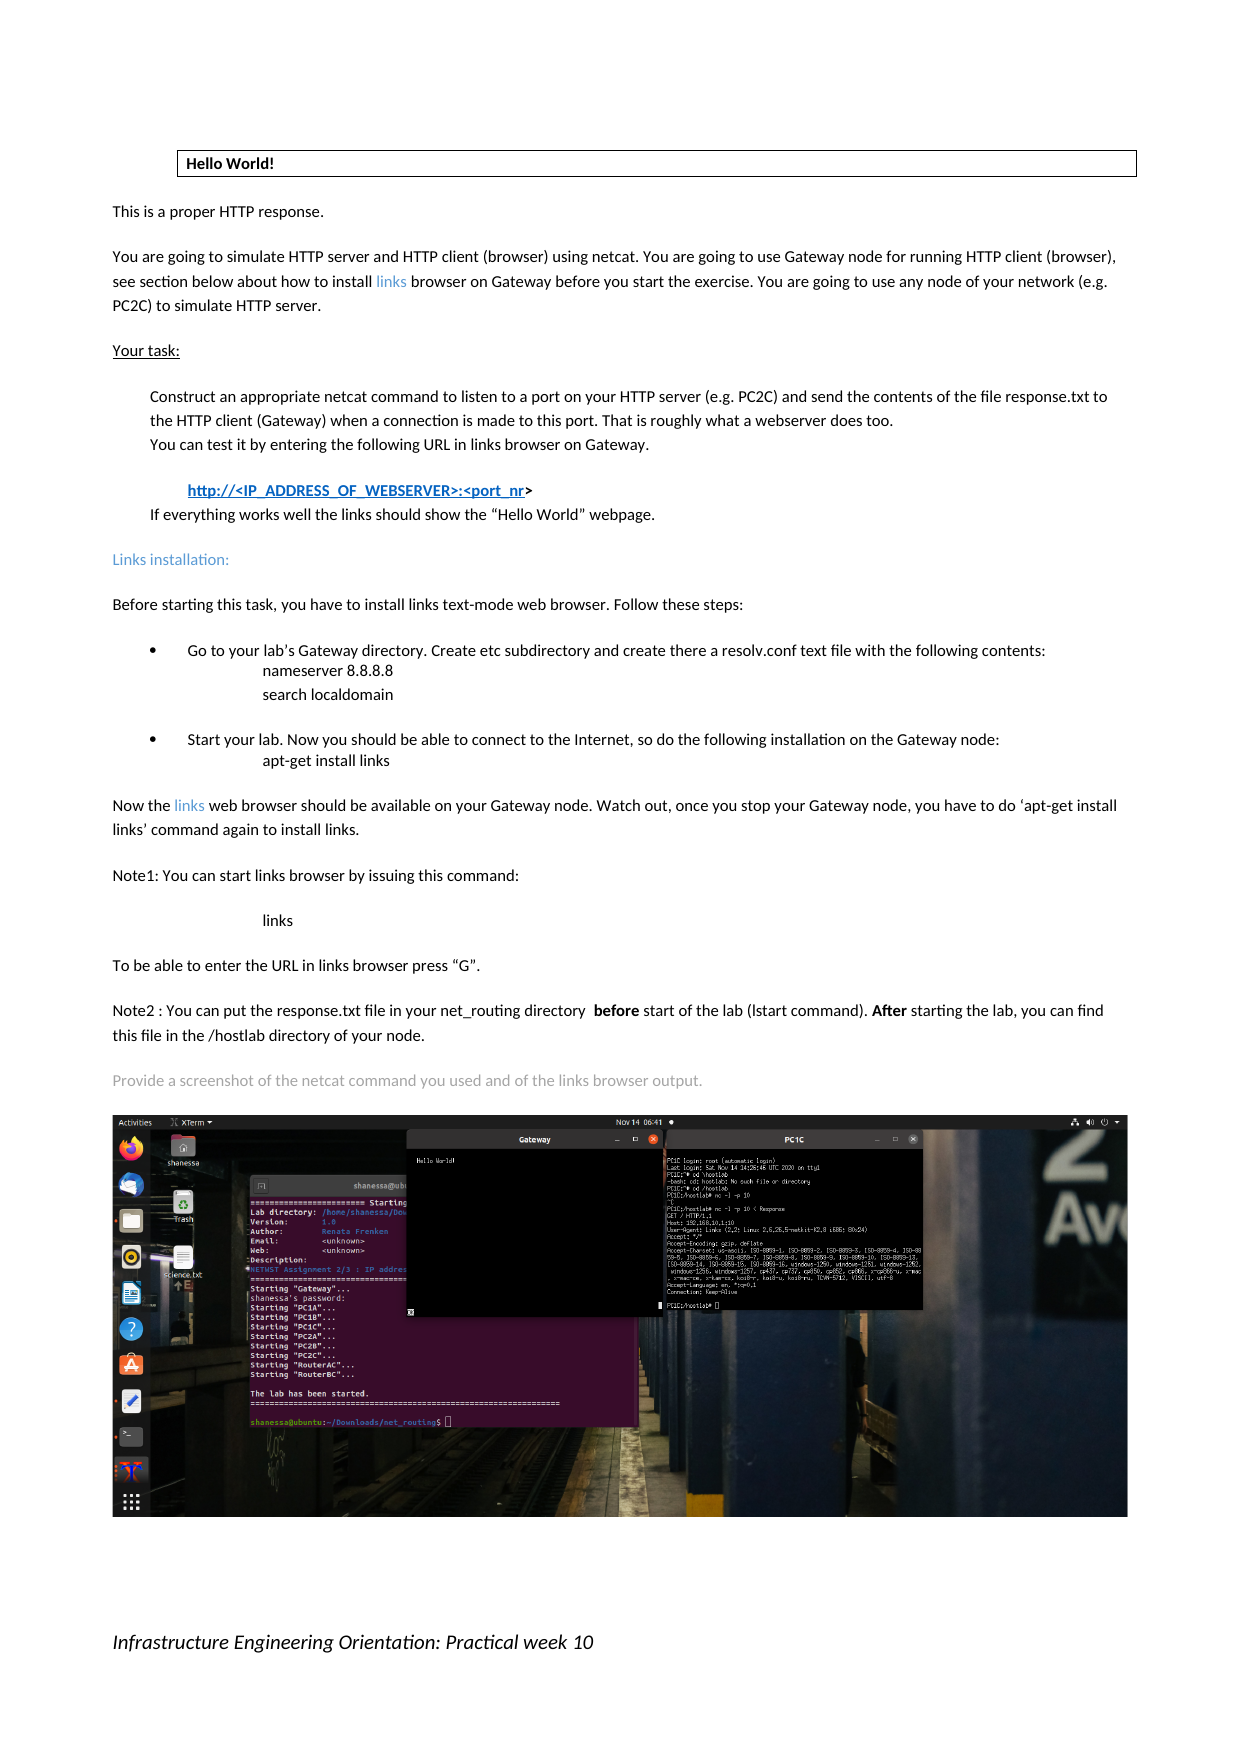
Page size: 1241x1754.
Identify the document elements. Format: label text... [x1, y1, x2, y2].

list Go to your lab’s Gateway directory. Create etc subdirectory and create there a resolv.conf text file with the following contents: [150, 640, 1128, 660]
text Note1: You can start links browser by issuing this command: [112, 865, 1128, 885]
text Before starting this task, you have to install links text-mode web browser. Follow these steps: [112, 594, 1128, 615]
text Construct an appropriate netcat command to listen to a port on your HTTP server (e.g. PC2C) and send the contents of the file response.txt to the HTTP client (Gateway) when a connection is made to this port. That is roughly what a webserver does too. You can test it by entering the following URL in links browser on Gateway. [150, 386, 1128, 455]
text You are going to simulate HTTP server and HTTP client (browser) using netcat. You are going to use Gateway node for running HTTP client (browser), see section below about how to install links browser on Gateway before you start the exercise. You are going to use any node of your network (e.g. PC2C) to simulate HTTP server. [112, 247, 1128, 316]
picture [112, 1115, 1128, 1517]
text Your task: [112, 341, 1128, 361]
text links [112, 910, 1128, 930]
text This is a proper HTTP response. [112, 201, 1128, 222]
text Now the links web browser should be available on your Gateway node. Watch out, once you stop your Gateway node, you have to do ‘apt-get install links’ command again to install links. [112, 795, 1128, 840]
text Hello World! [178, 151, 1136, 176]
text To be able to enter the URL in links browser press “G”. [112, 955, 1128, 976]
text Provide a screenshot of the netcat command you used and of the links browser output. [112, 1070, 1128, 1090]
text nameserver 8.8.8.8 search localdomain [262, 660, 1128, 705]
list Start your lab. Now you should be able to connect to the Internet, so do the following installation on the Gateway node: [150, 730, 1128, 750]
text Links installation: [112, 549, 1128, 570]
text http://<IP_ADDRESS_OF_WEBSERVER>:<port_nr> If everything works well the links should show the “Hello World” webpage. [150, 480, 1128, 524]
list apt-get install links [187, 750, 1128, 770]
text Note2 : You can put the response.txt file in your net_routing directory before start of the lab (lstart command). After starting the lab, you can find this file in the /hostlab directory of your node. [112, 1000, 1128, 1045]
